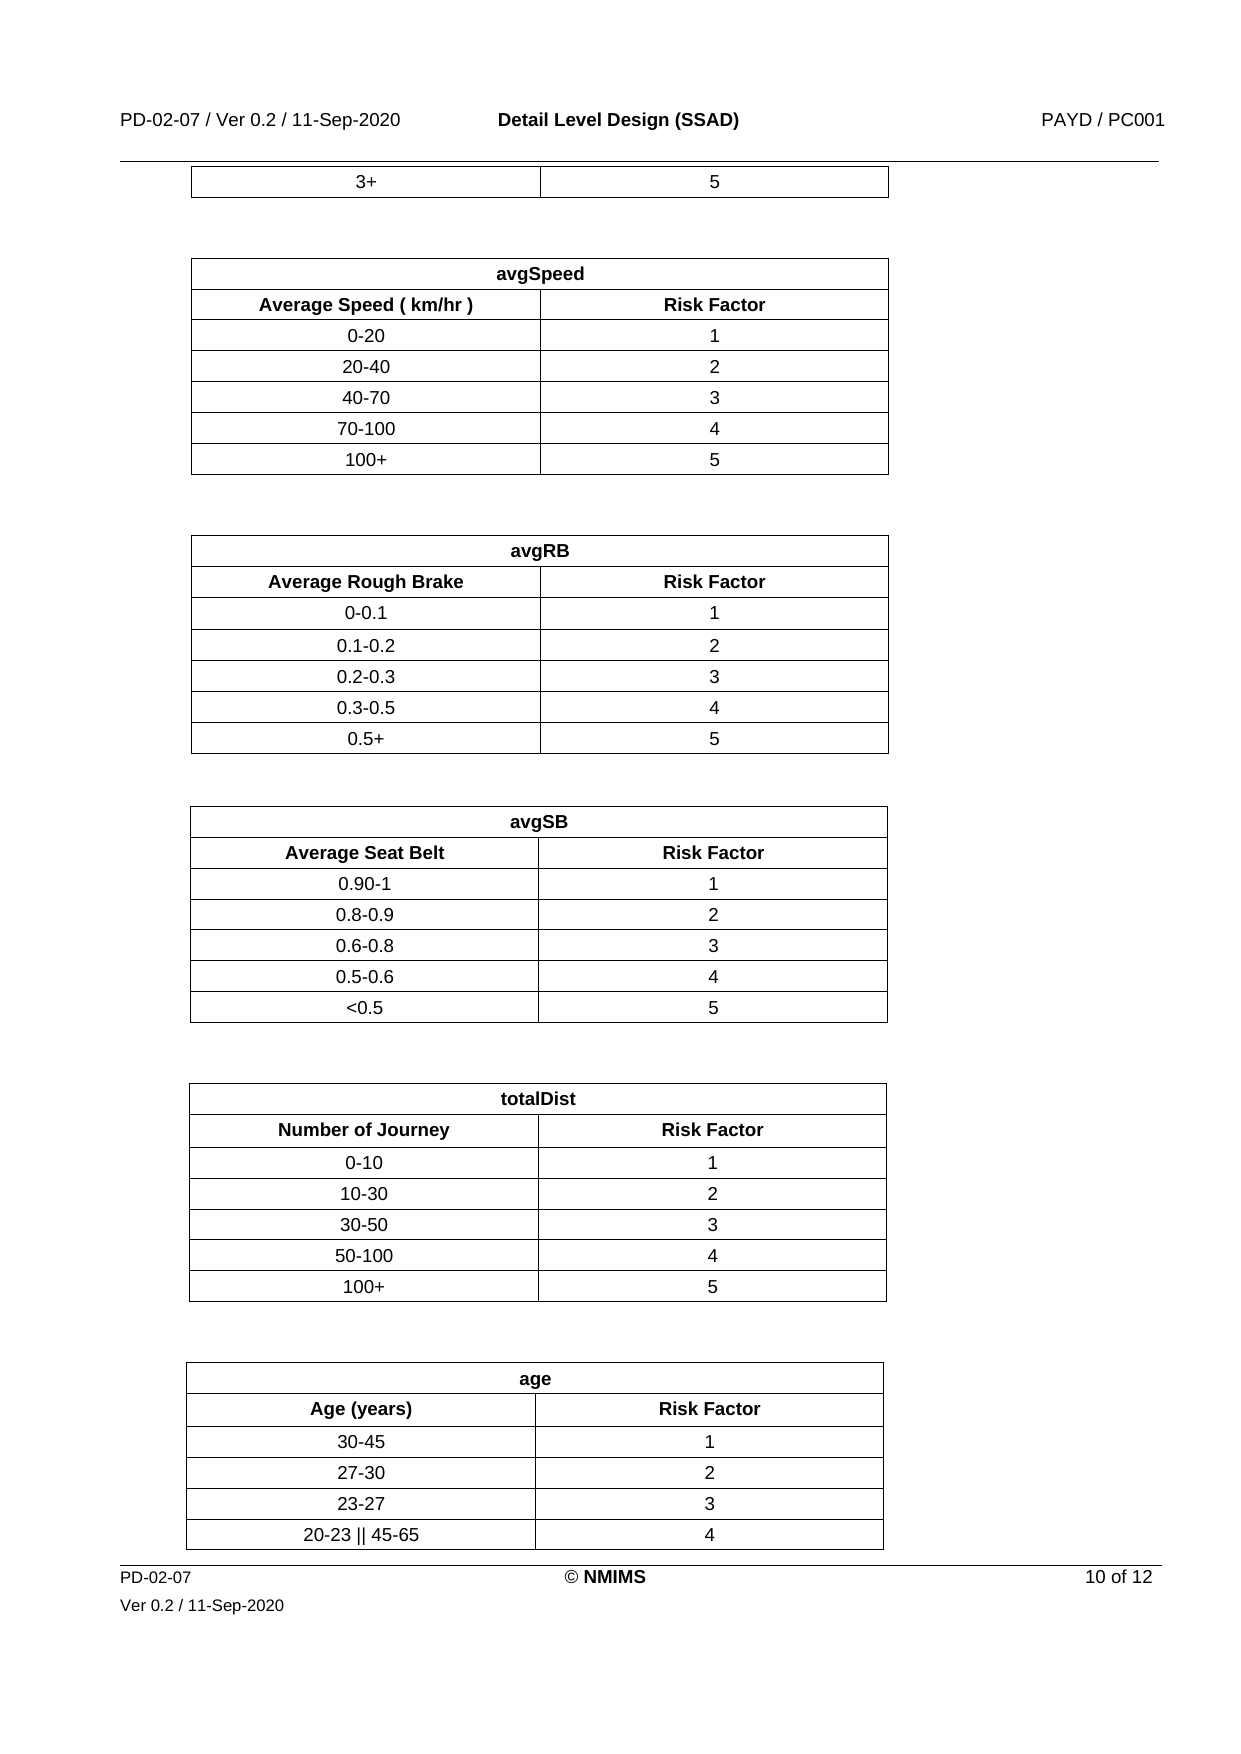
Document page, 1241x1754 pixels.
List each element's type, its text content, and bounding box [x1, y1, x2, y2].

table_cell 100+ [190, 1271, 538, 1301]
table_cell Average Seat Belt [191, 838, 538, 867]
table_cell 0-10 [190, 1148, 538, 1177]
table_cell Age (years) [187, 1394, 535, 1426]
table_cell 4 [541, 413, 888, 443]
table_header age [187, 1363, 883, 1393]
table_cell 23-27 [187, 1489, 535, 1518]
table_cell 3 [536, 1489, 883, 1518]
table_cell 50-100 [190, 1240, 538, 1270]
table_cell Risk Factor [539, 838, 887, 867]
table_cell Risk Factor [539, 1115, 886, 1147]
table_cell 0-20 [192, 320, 540, 350]
table_header avgRB [192, 536, 888, 566]
table_cell 2 [536, 1458, 883, 1487]
table_cell Risk Factor [536, 1394, 883, 1426]
table_header totalDist [190, 1084, 886, 1114]
table_cell 3 [539, 930, 887, 960]
table_cell 0.3-0.5 [192, 692, 540, 722]
table_cell 5 [541, 167, 888, 197]
table_cell 5 [541, 444, 888, 474]
table_cell 10-30 [190, 1179, 538, 1208]
table_cell Average Rough Brake [192, 567, 540, 597]
table_cell 0.5-0.6 [191, 961, 538, 991]
table_cell Average Speed ( km/hr ) [192, 290, 540, 319]
table_cell 0.5+ [192, 723, 540, 753]
table_cell 0.6-0.8 [191, 930, 538, 960]
table_cell <0.5 [191, 992, 538, 1022]
table_cell Risk Factor [541, 290, 888, 319]
table_cell 4 [541, 692, 888, 722]
table_cell 2 [539, 1179, 886, 1208]
table_cell 2 [541, 351, 888, 381]
table_cell 2 [539, 900, 887, 929]
table_header avgSpeed [192, 259, 888, 288]
table_cell 4 [536, 1520, 883, 1549]
table_cell Risk Factor [541, 567, 888, 597]
table_cell 20-23 || 45-65 [187, 1520, 535, 1549]
table_cell 1 [541, 598, 888, 629]
table_cell 0.8-0.9 [191, 900, 538, 929]
table_cell 1 [539, 1148, 886, 1177]
table_cell 0.90-1 [191, 869, 538, 898]
table_cell 1 [541, 320, 888, 350]
table_cell 1 [539, 869, 887, 898]
table_cell 3 [541, 661, 888, 691]
table_cell 27-30 [187, 1458, 535, 1487]
table_cell 4 [539, 961, 887, 991]
table_cell 0-0.1 [192, 598, 540, 629]
table_cell 4 [539, 1240, 886, 1270]
table_cell 1 [536, 1427, 883, 1457]
table_cell 30-45 [187, 1427, 535, 1457]
table_cell 70-100 [192, 413, 540, 443]
table_cell 5 [541, 723, 888, 753]
table_header avgSB [191, 807, 887, 837]
table_cell 0.1-0.2 [192, 630, 540, 660]
table_cell 0.2-0.3 [192, 661, 540, 691]
table_cell Number of Journey [190, 1115, 538, 1147]
table_cell 20-40 [192, 351, 540, 381]
table_cell 3+ [192, 167, 540, 197]
table_cell 3 [539, 1210, 886, 1239]
table_cell 5 [539, 1271, 886, 1301]
table_cell 2 [541, 630, 888, 660]
table_cell 40-70 [192, 382, 540, 412]
table_cell 5 [539, 992, 887, 1022]
table_cell 30-50 [190, 1210, 538, 1239]
table_cell 3 [541, 382, 888, 412]
table_cell 100+ [192, 444, 540, 474]
